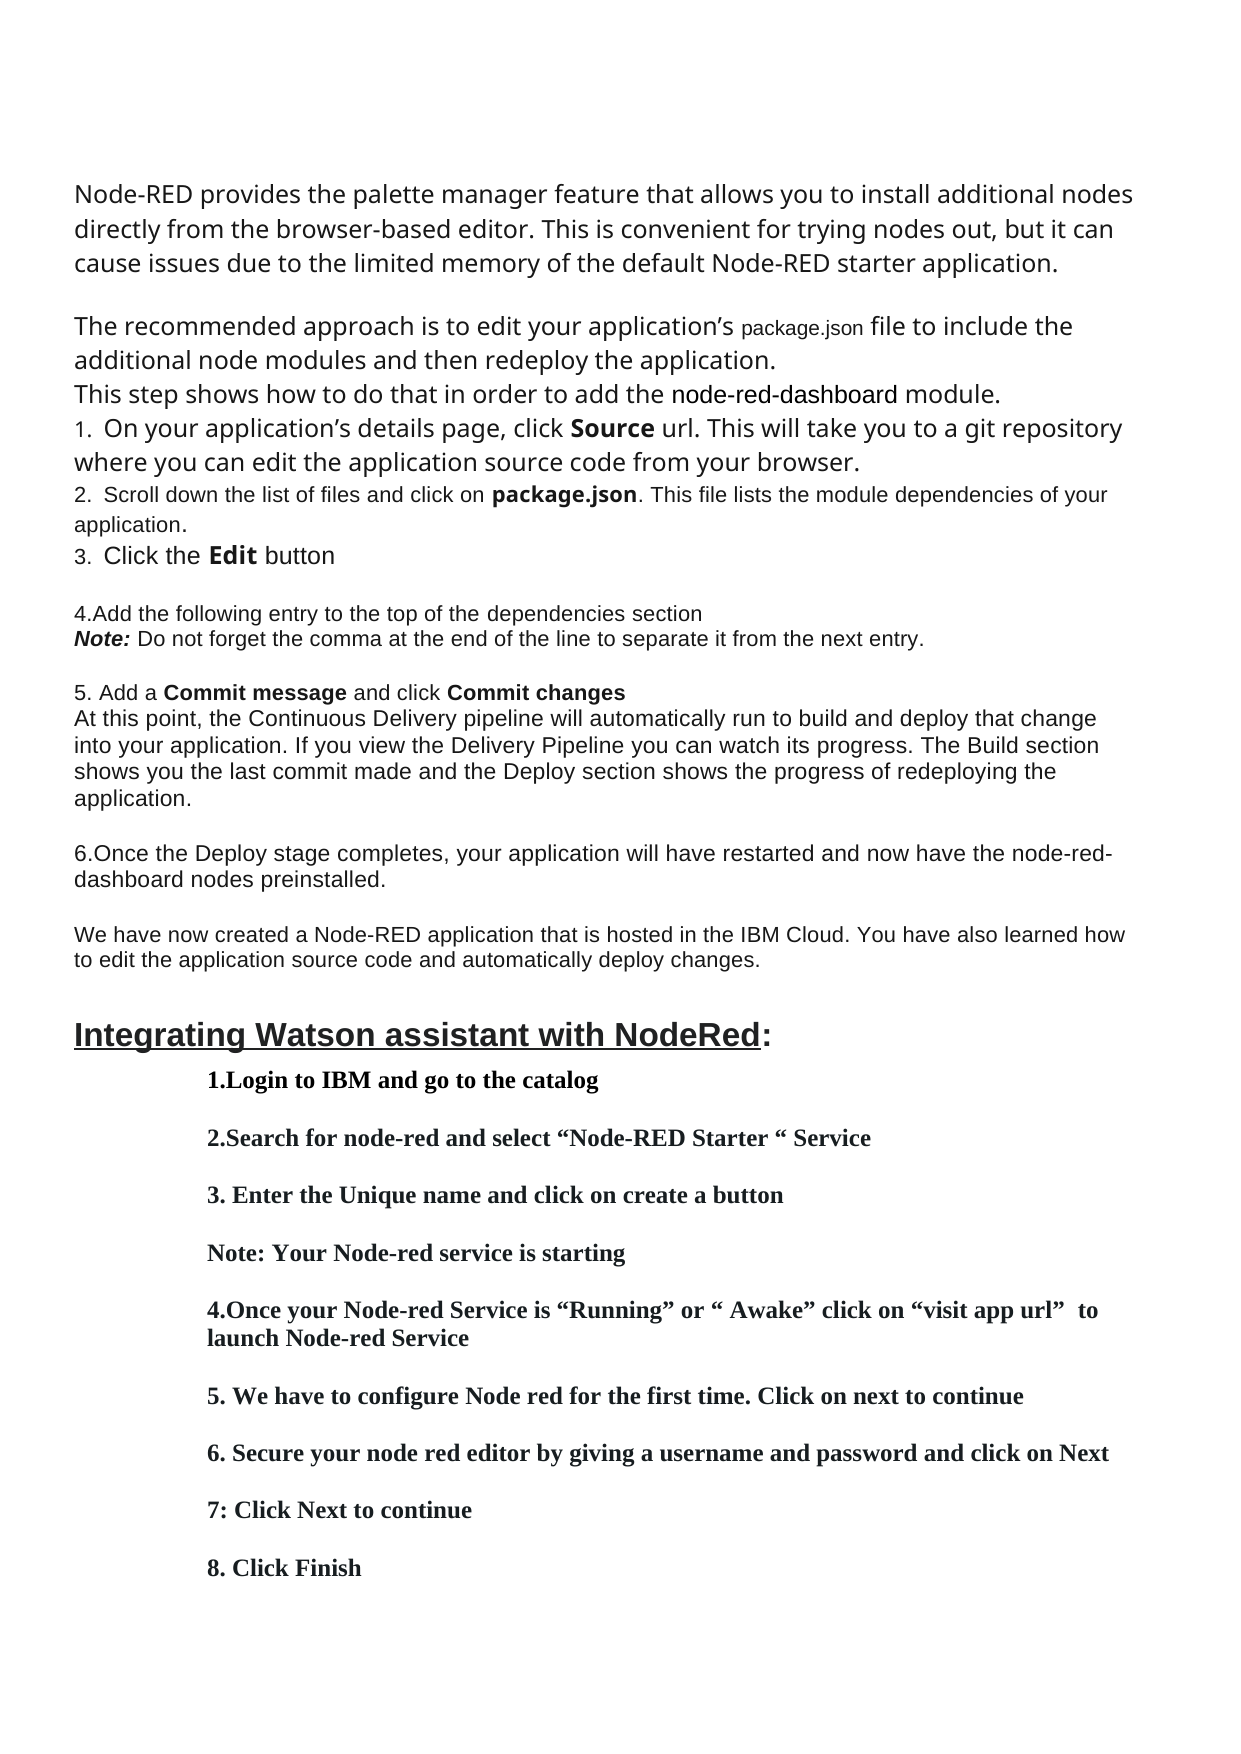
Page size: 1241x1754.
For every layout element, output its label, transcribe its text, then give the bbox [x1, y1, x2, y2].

text 2.Search for node-red and select “Node-RED Starter “ Service [207, 1094, 1137, 1181]
text 4.Add the following entry to the top of the dependencies section Note: Do not forget the comma at the end of the line to separate it from the next entry. [74, 601, 1137, 651]
text We have now created a Node-RED application that is hosted in the IBM Cloud. You have also learned how to edit the application source code and automatically deploy changes. [762, 922, 1137, 972]
text 6.Once the Deploy stage completes, your application will have restarted and now have the node-red-dashboard nodes preinstalled. [387, 840, 1137, 893]
list 5. Add a Commit message and click Commit changes At this point, the Continuous Delivery pipeline will automatically run to build and deploy that change into your application. If you view the Delivery Pipeline you can watch its progress. The Build section shows you the last commit made and the Deploy section shows the progress of redeploying the application. [74, 680, 1137, 811]
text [207, 1438, 1137, 1582]
list Click the Edit button [74, 537, 1137, 571]
text 4.Once your Node-red Service is “Running” or “ Awake” click on “visit app url” to launch Node-red Service 5. We have to configure Node red for the first time. Click on next to continue [207, 1295, 1137, 1438]
text This step shows how to do that in order to add the node-red-dashboard module. [74, 377, 1137, 411]
text The recommended approach is to edit your application’s package.json file to include the additional node modules and then redeploy the application. [74, 308, 1137, 377]
list On your application’s details page, click Source url. This will take you to a git repository where you can edit the application source code from your browser. [74, 411, 1137, 479]
text 1.Login to IBM and go to the catalog [207, 1066, 1137, 1094]
text Integrating Watson assistant with NodeRed: [74, 1014, 1137, 1053]
text Node-RED provides the palette manager feature that allows you to install additional nodes directly from the browser-based editor. This is convenient for trying nodes out, but it can cause issues due to the limited memory of the default Node-RED starter application. [74, 177, 1137, 279]
text Note: Your Node-red service is starting [207, 1238, 1137, 1295]
text 3. Enter the Unique name and click on create a button [207, 1181, 1137, 1209]
list Scroll down the list of files and click on package.json. This file lists the module dependencies of your application. [74, 479, 1137, 537]
